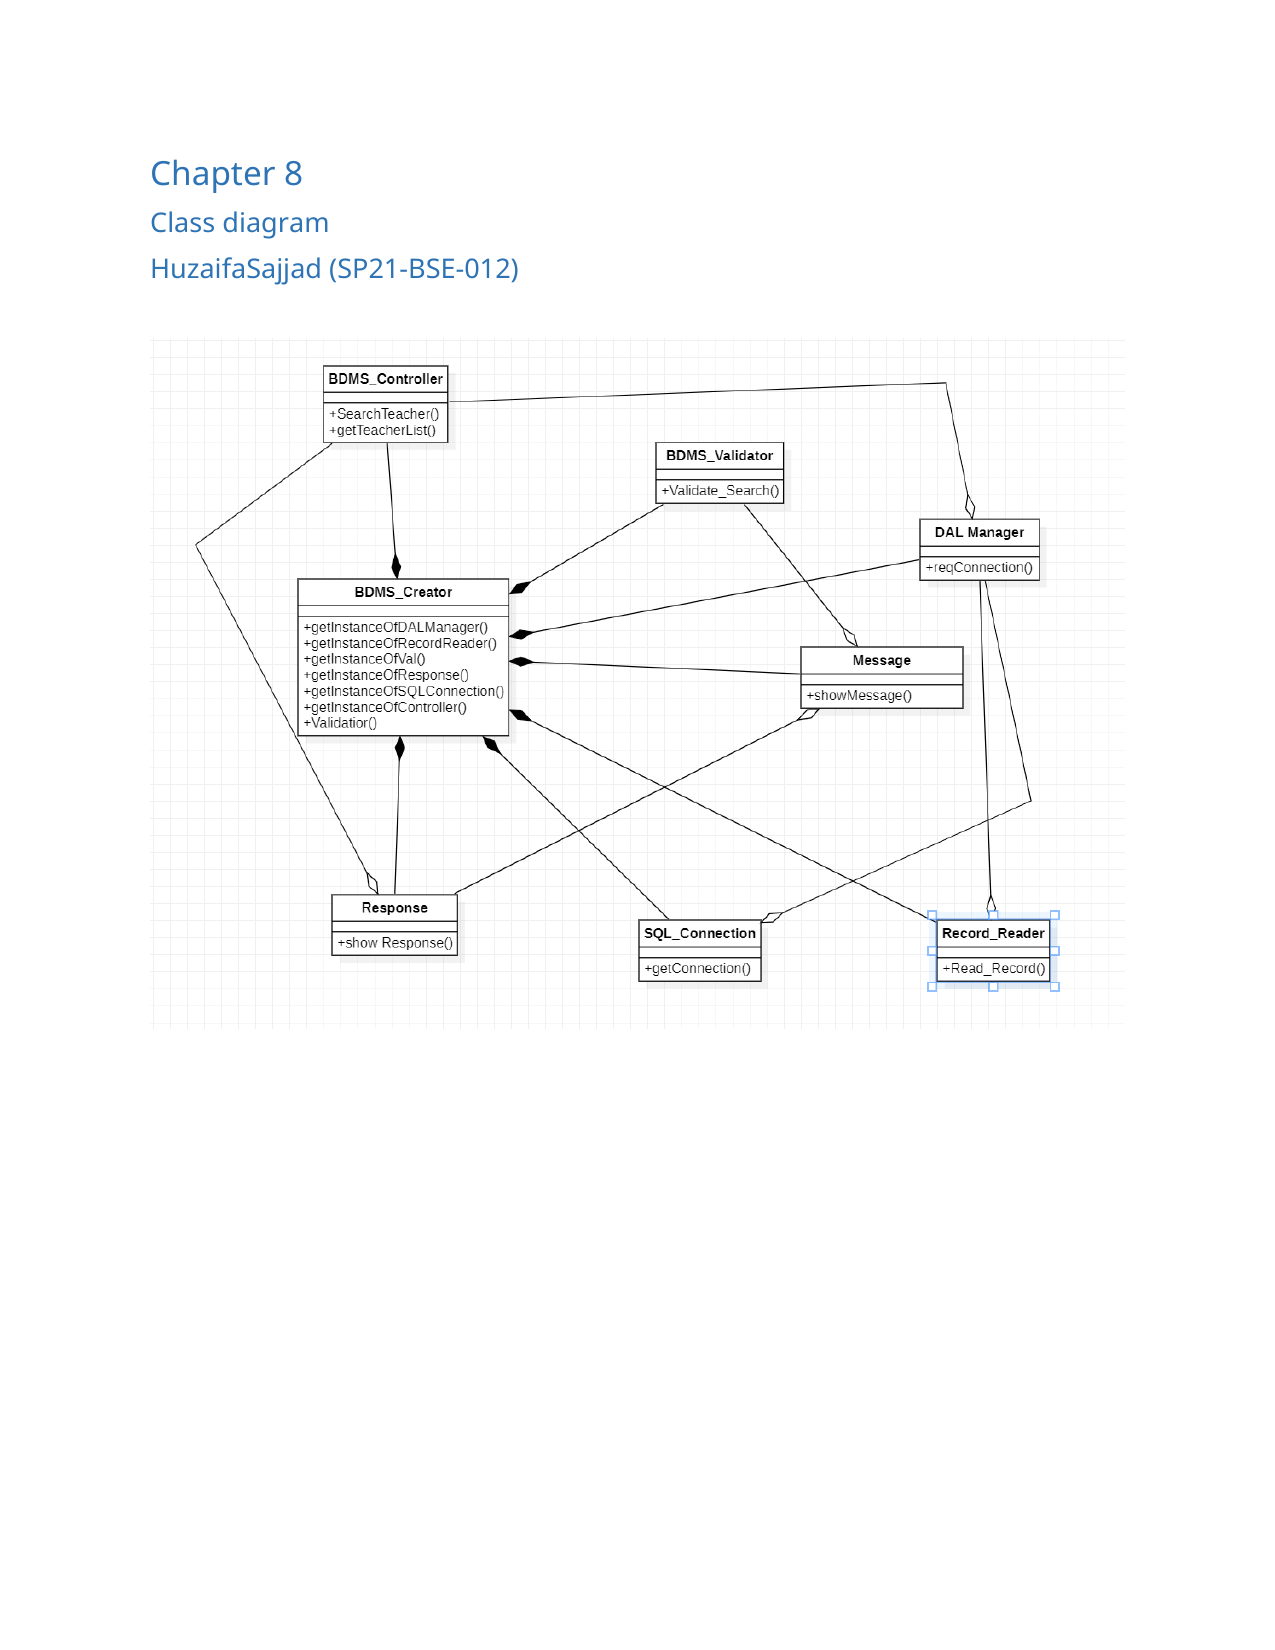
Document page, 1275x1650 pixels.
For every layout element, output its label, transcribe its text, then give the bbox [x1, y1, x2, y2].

subtitle Chapter 8 [150, 150, 1125, 195]
subtitle Class diagram [150, 203, 1125, 240]
subtitle HuzaifaSajjad (SP21-BSE-012) [150, 250, 1125, 287]
picture [150, 338, 1125, 1029]
